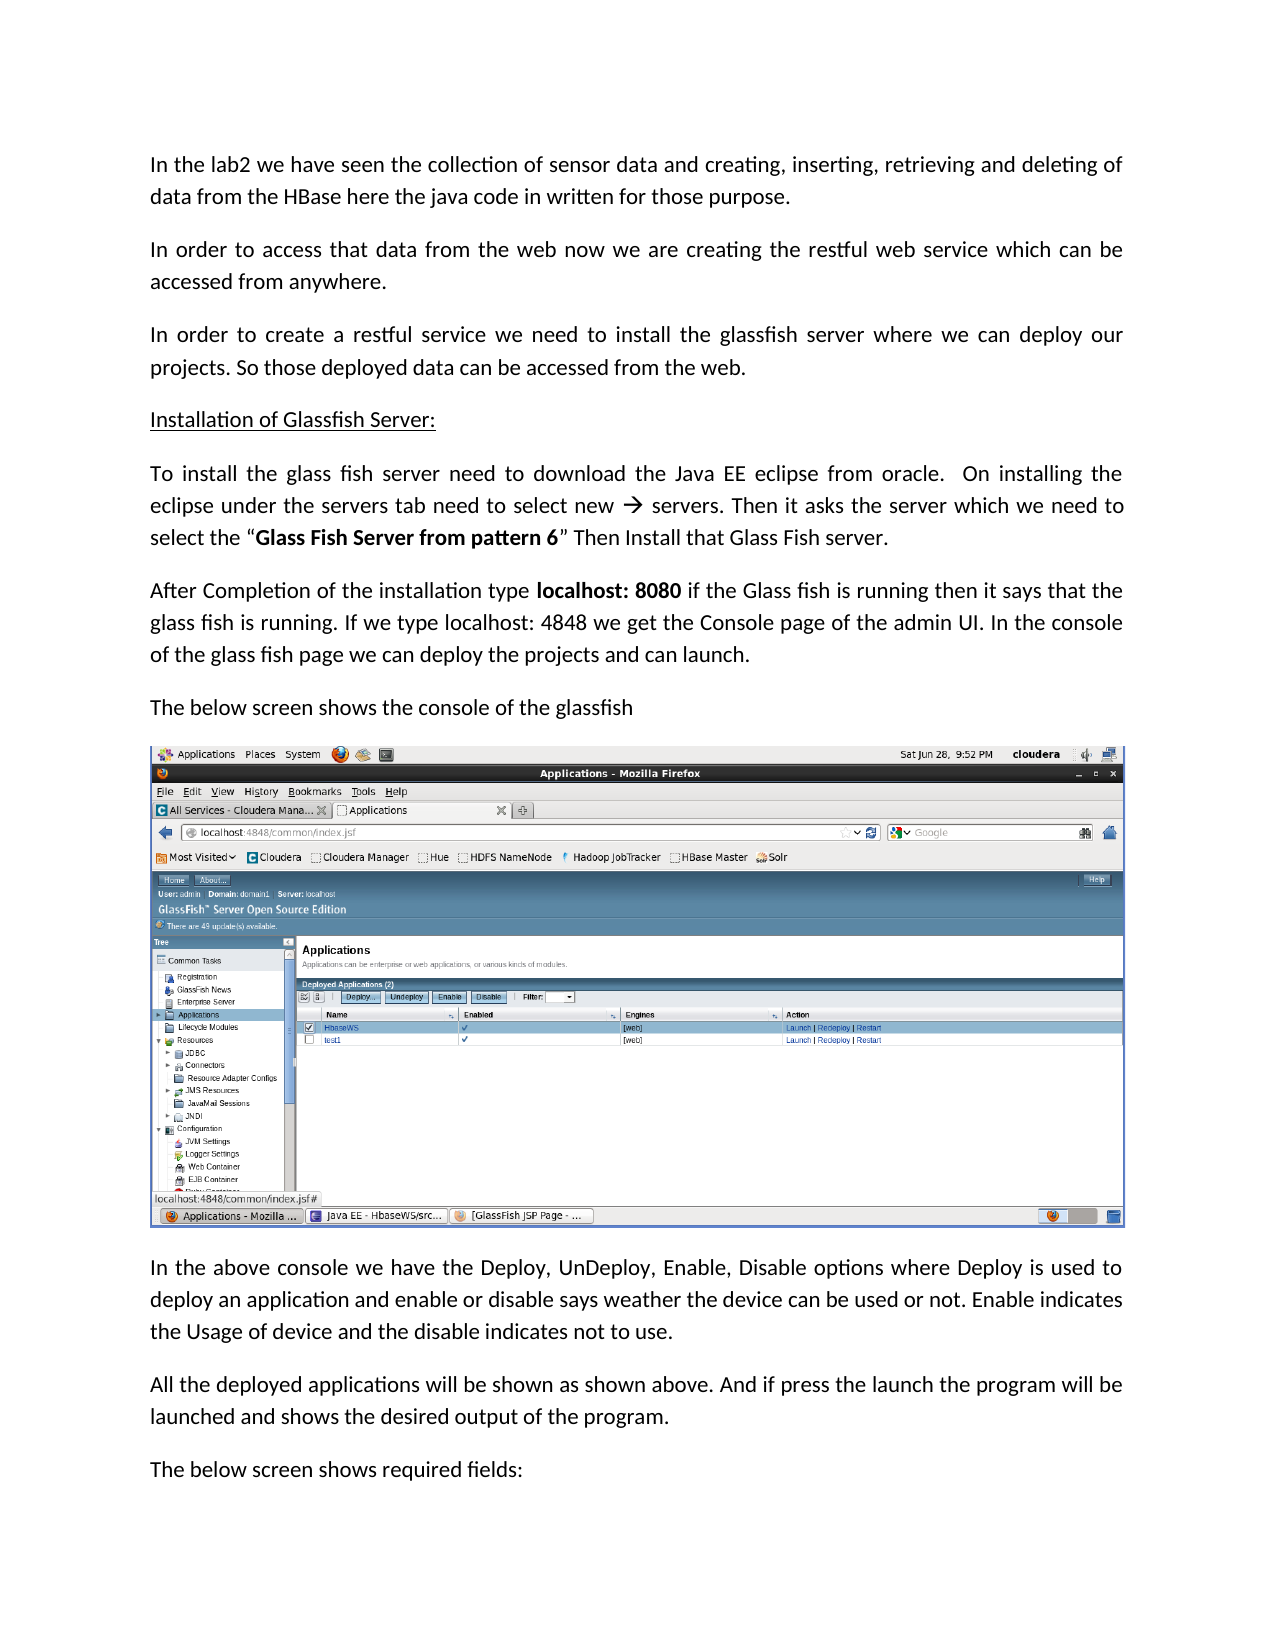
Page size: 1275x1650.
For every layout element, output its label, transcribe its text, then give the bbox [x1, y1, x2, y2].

text In the lab2 we have seen the collection of sensor data and creating, inserting, retrieving and deleting of data from the HBase here the java code in written for those purpose. [150, 150, 1125, 210]
picture [150, 746, 1125, 1228]
text To install the glass fish server need to download the Java EE eclipse from oracle. On installing the eclipse under the servers tab need to select new servers. Then it asks the server which we need to select the “Glass Fish Server from pattern 6” Then Install that Glass Fish server. [150, 459, 1125, 551]
text The below screen shows required fields: [150, 1456, 1125, 1483]
text Installation of Glassfish Server: [150, 406, 1125, 434]
text After Completion of the installation type localhost: 8080 if the Glass fish is running then it says that the glass fish is running. If we type localhost: 4848 we get the Console page of the admin UI. In the console of the glass fish page we can deploy the projects and can launch. [150, 576, 1125, 668]
text The below screen shows the console of the glassfish [150, 693, 1125, 721]
text All the deployed applications will be shown as shown above. And if press the launch the program will be launched and shows the desired output of the program. [150, 1370, 1125, 1431]
text In order to create a restful service we need to install the glassfish server where we can deploy our projects. So those deployed data can be accessed from the web. [150, 320, 1125, 381]
text In order to access that data from the web now we are creating the restful web service which can be accessed from anywhere. [150, 235, 1125, 295]
text In the above console we have the Deploy, UnDeploy, Enable, Disable options where Deploy is used to deploy an application and enable or disable says weather the device can be used or not. Enable indicates the Usage of device and the disable indicates not to use. [150, 1253, 1125, 1345]
